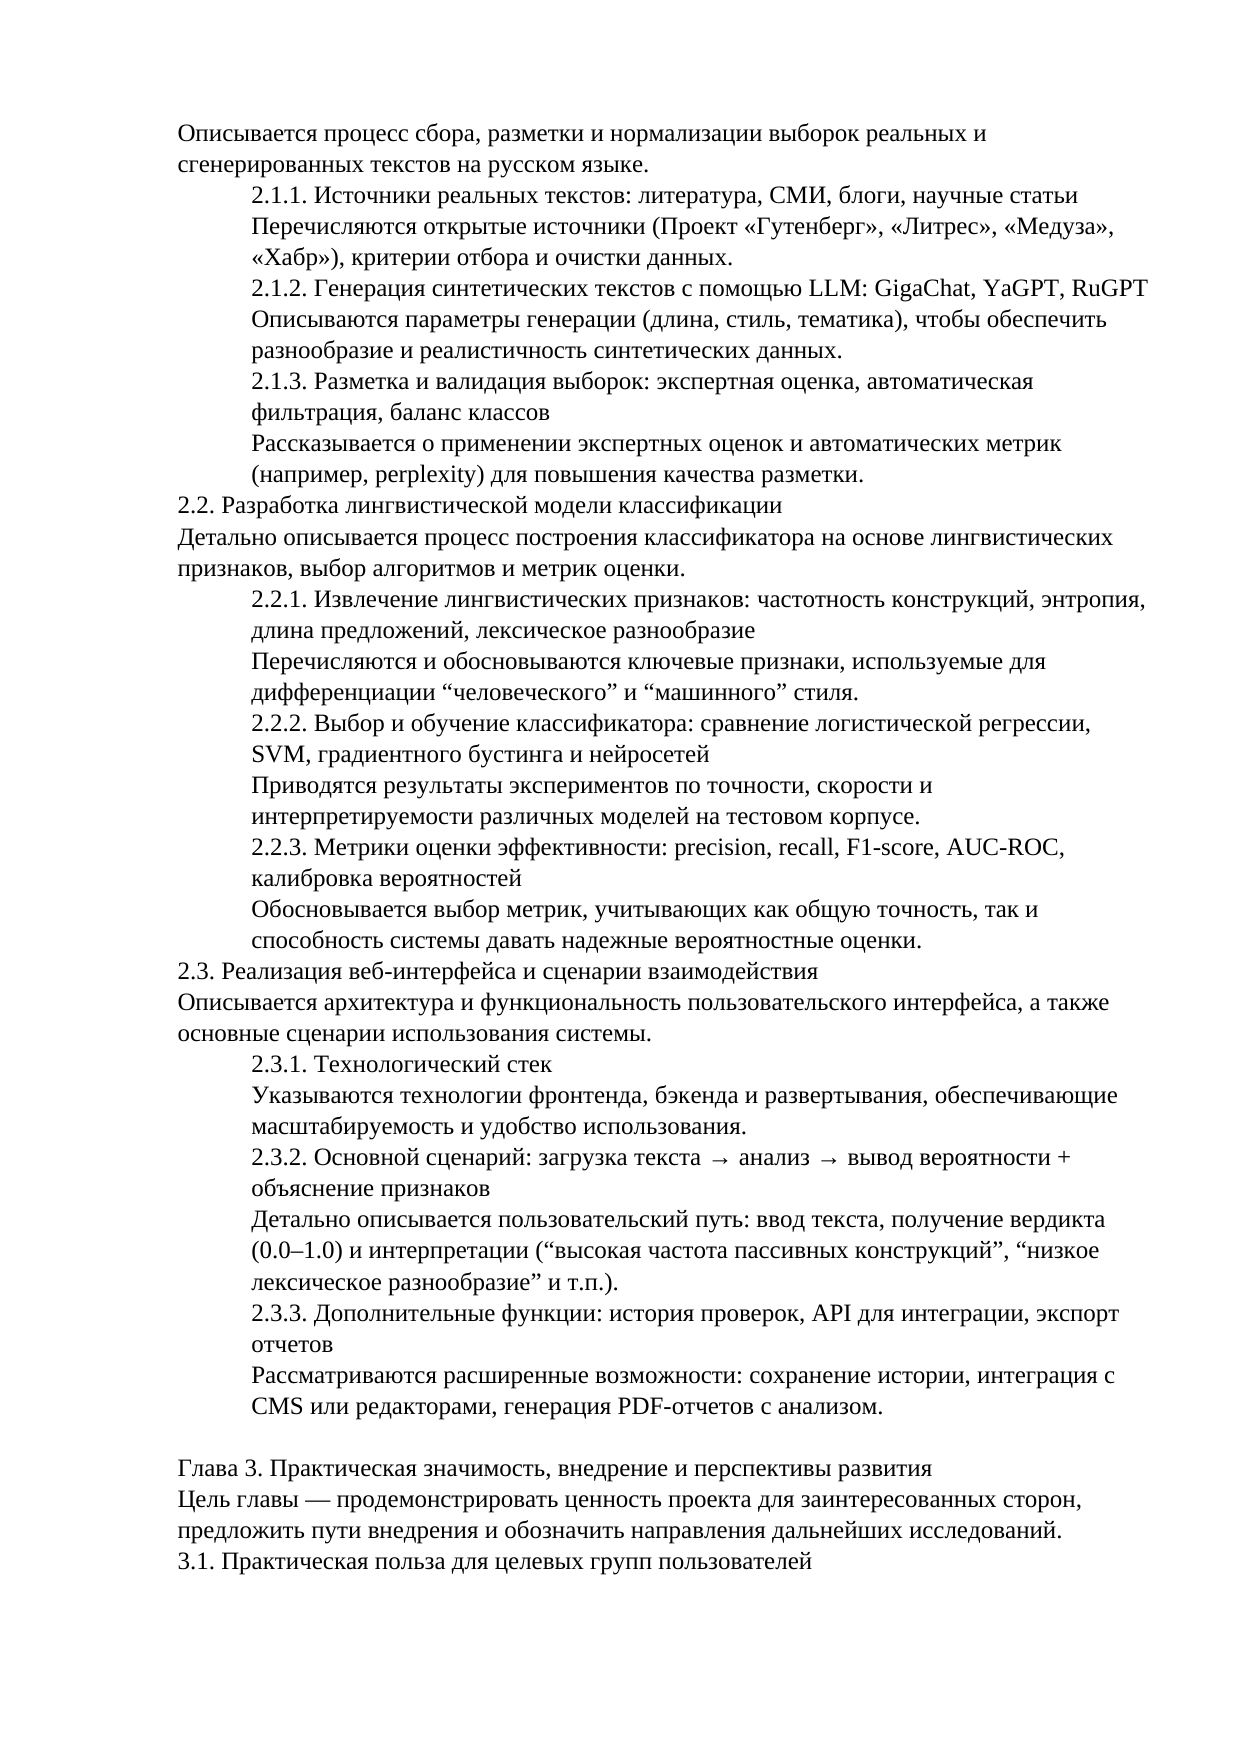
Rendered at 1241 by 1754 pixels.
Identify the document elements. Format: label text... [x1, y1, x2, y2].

text 2.1.2. Генерация синтетических текстов с помощью LLM: GigaChat, YaGPT, RuGPT [251, 273, 1152, 302]
text Обосновывается выбор метрик, учитывающих как общую точность, так и способность системы давать надежные вероятностные оценки. [251, 894, 1152, 954]
text 2.1.1. Источники реальных текстов: литература, СМИ, блоги, научные статьи [251, 180, 1152, 209]
text Детально описывается пользовательский путь: ввод текста, получение вердикта (0.0–1.0) и интерпретации (“высокая частота пассивных конструкций”, “низкое лексическое разнообразие” и т.п.). [251, 1204, 1152, 1295]
text 2.3.2. Основной сценарий: загрузка текста → анализ → вывод вероятности + объяснение признаков [251, 1142, 1152, 1202]
text Детально описывается процесс построения классификатора на основе лингвистических признаков, выбор алгоритмов и метрик оценки. [177, 522, 1152, 581]
text 2.2. Разработка лингвистической модели классификации [177, 491, 1152, 519]
text Цель главы — продемонстрировать ценность проекта для заинтересованных сторон, предложить пути внедрения и обозначить направления дальнейших исследований. [177, 1484, 1152, 1544]
text 2.1.3. Разметка и валидация выборок: экспертная оценка, автоматическая фильтрация, баланс классов [251, 366, 1152, 426]
text Приводятся результаты экспериментов по точности, скорости и интерпретируемости различных моделей на тестовом корпусе. [251, 770, 1152, 830]
text Рассматриваются расширенные возможности: сохранение истории, интеграция с CMS или редакторами, генерация PDF-отчетов с анализом. [251, 1360, 1152, 1419]
text Глава 3. Практическая значимость, внедрение и перспективы развития [177, 1453, 1152, 1482]
text Описывается процесс сбора, разметки и нормализации выборок реальных и сгенерированных текстов на русском языке. [177, 118, 1152, 178]
text Описывается архитектура и функциональность пользовательского интерфейса, а также основные сценарии использования системы. [177, 987, 1152, 1047]
text Указываются технологии фронтенда, бэкенда и развертывания, обеспечивающие масштабируемость и удобство использования. [251, 1080, 1152, 1140]
text 2.3.3. Дополнительные функции: история проверок, API для интеграции, экспорт отчетов [251, 1298, 1152, 1357]
text 3.1. Практическая польза для целевых групп пользователей [177, 1546, 1152, 1575]
text Перечисляются и обосновываются ключевые признаки, используемые для дифференциации “человеческого” и “машинного” стиля. [251, 646, 1152, 706]
text 2.3.1. Технологический стек [251, 1049, 1152, 1078]
text Перечисляются открытые источники (Проект «Гутенберг», «Литрес», «Медуза», «Хабр»), критерии отбора и очистки данных. [251, 211, 1152, 271]
text Рассказывается о применении экспертных оценок и автоматических метрик (например, perplexity) для повышения качества разметки. [251, 428, 1152, 488]
text 2.2.2. Выбор и обучение классификатора: сравнение логистической регрессии, SVM, градиентного бустинга и нейросетей [251, 708, 1152, 768]
text 2.2.1. Извлечение лингвистических признаков: частотность конструкций, энтропия, длина предложений, лексическое разнообразие [251, 584, 1152, 643]
text 2.2.3. Метрики оценки эффективности: precision, recall, F1-score, AUC-ROC, калибровка вероятностей [251, 832, 1152, 892]
text 2.3. Реализация веб-интерфейса и сценарии взаимодействия [177, 956, 1152, 985]
text Описываются параметры генерации (длина, стиль, тематика), чтобы обеспечить разнообразие и реалистичность синтетических данных. [251, 304, 1152, 364]
